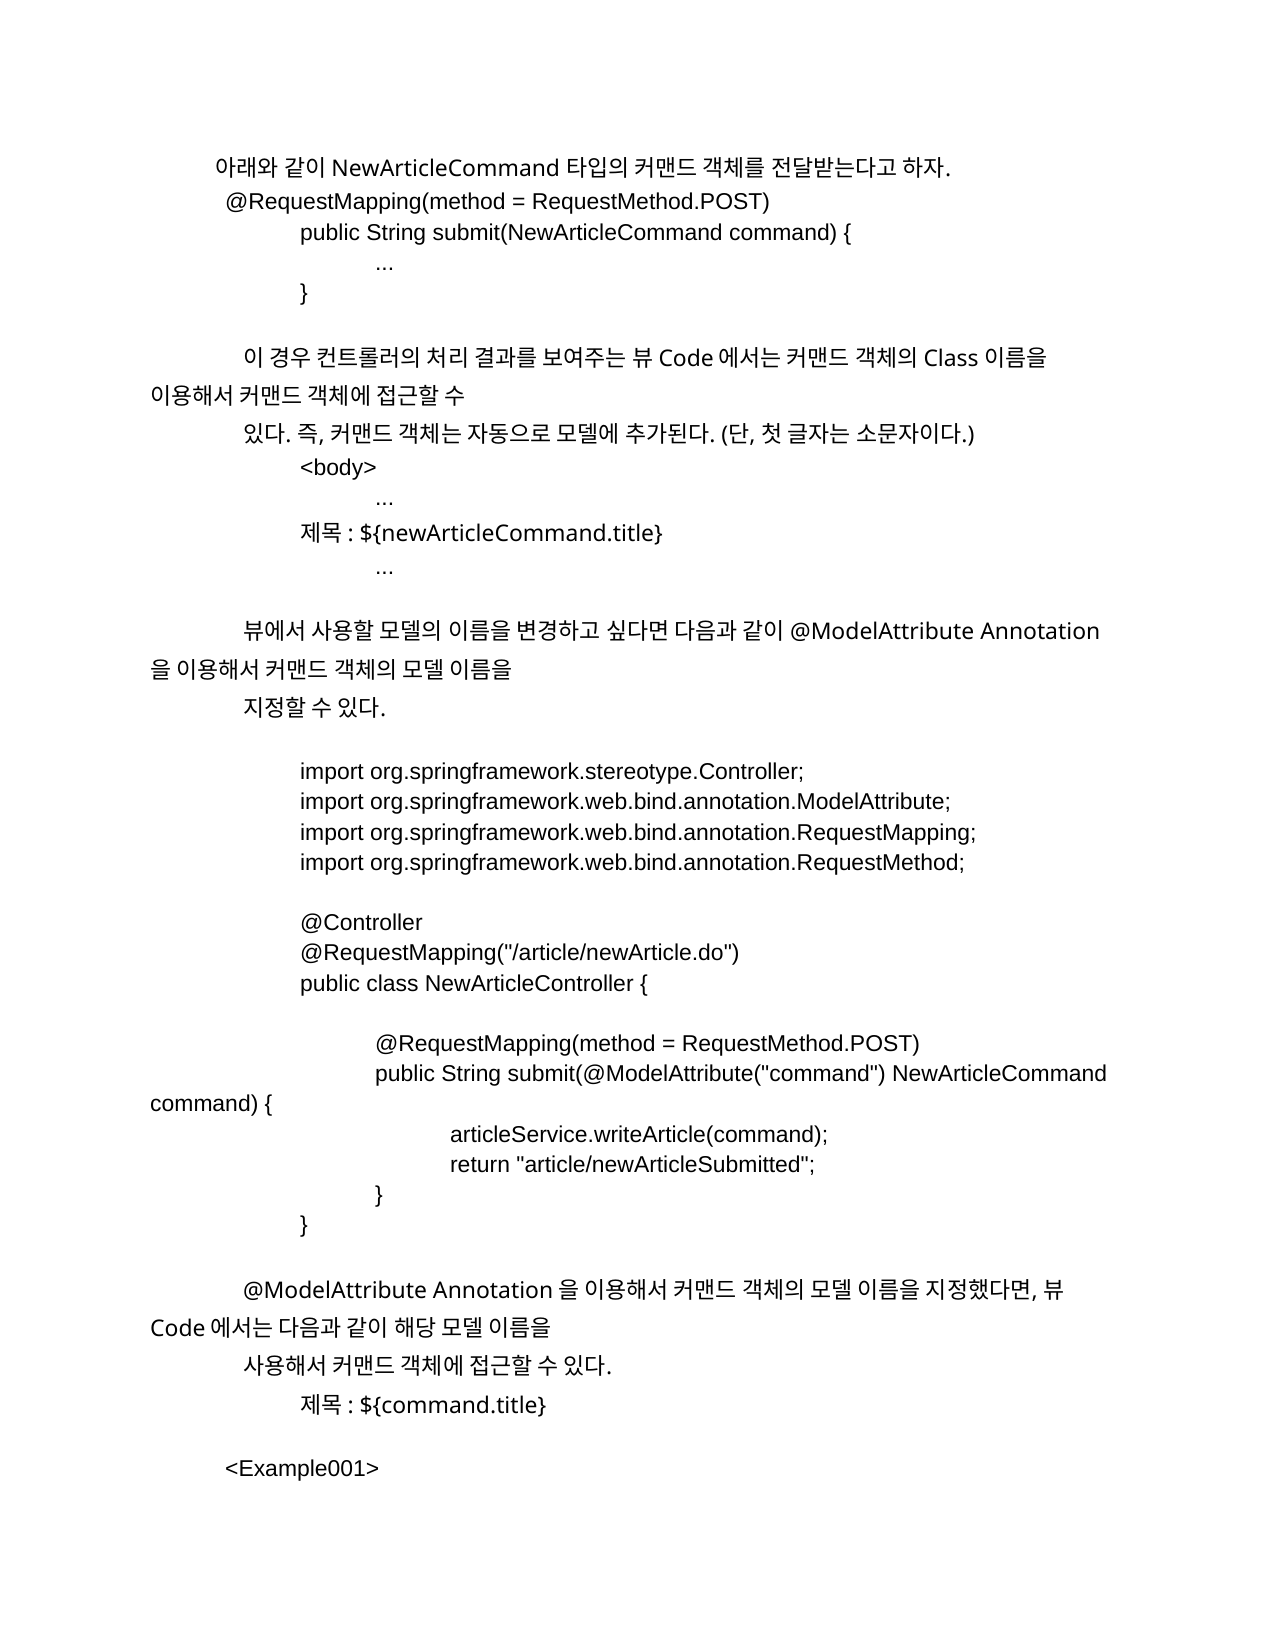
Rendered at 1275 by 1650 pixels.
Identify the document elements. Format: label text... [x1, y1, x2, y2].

text @Controller [150, 909, 1125, 936]
text public String submit(@ModelAttribute("command") NewArticleCommand command) { [150, 1060, 1125, 1117]
text ... [150, 249, 1125, 275]
text 지정할 수 있다. [150, 689, 1125, 723]
text 제목 : ${command.title} [150, 1387, 1125, 1420]
text import org.springframework.stereotype.Controller; [150, 758, 1125, 784]
text 사용해서 커맨드 객체에 접근할 수 있다. [150, 1348, 1125, 1382]
text 아래와 같이 NewArticleCommand 타입의 커맨드 객체를 전달받는다고 하자. [150, 150, 1125, 183]
text ... [150, 484, 1125, 511]
text public String submit(NewArticleCommand command) { [150, 218, 1125, 245]
text public class NewArticleController { [150, 969, 1125, 996]
text 있다. 즉, 커맨드 객체는 자동으로 모델에 추가된다. (단, 첫 글자는 소문자이다.) [150, 416, 1125, 449]
text @RequestMapping(method = RequestMethod.POST) [150, 188, 1125, 215]
text @RequestMapping("/article/newArticle.do") [150, 939, 1125, 966]
text return "article/newArticleSubmitted"; [150, 1151, 1125, 1177]
text } [150, 1181, 1125, 1207]
text 이 경우 컨트롤러의 처리 결과를 보여주는 뷰 Code에서는 커맨드 객체의 Class 이름을 이용해서 커맨드 객체에 접근할 수 [150, 339, 1125, 411]
text 뷰에서 사용할 모델의 이름을 변경하고 싶다면 다음과 같이 @ModelAttribute Annotation을 이용해서 커맨드 객체의 모델 이름을 [150, 613, 1125, 685]
text } [150, 279, 1125, 305]
text articleService.writeArticle(command); [150, 1121, 1125, 1147]
text @RequestMapping(method = RequestMethod.POST) [150, 1030, 1125, 1056]
text @ModelAttribute Annotation을 이용해서 커맨드 객체의 모델 이름을 지정했다면, 뷰 Code에서는 다음과 같이 해당 모델 이름을 [150, 1272, 1125, 1343]
text import org.springframework.web.bind.annotation.ModelAttribute; [150, 788, 1125, 815]
text ... [150, 553, 1125, 579]
text <Example001> [150, 1455, 1125, 1481]
text import org.springframework.web.bind.annotation.RequestMethod; [150, 849, 1125, 875]
text 제목 : ${newArticleCommand.title} [150, 514, 1125, 548]
text } [150, 1211, 1125, 1238]
text <body> [150, 454, 1125, 480]
text import org.springframework.web.bind.annotation.RequestMapping; [150, 818, 1125, 845]
